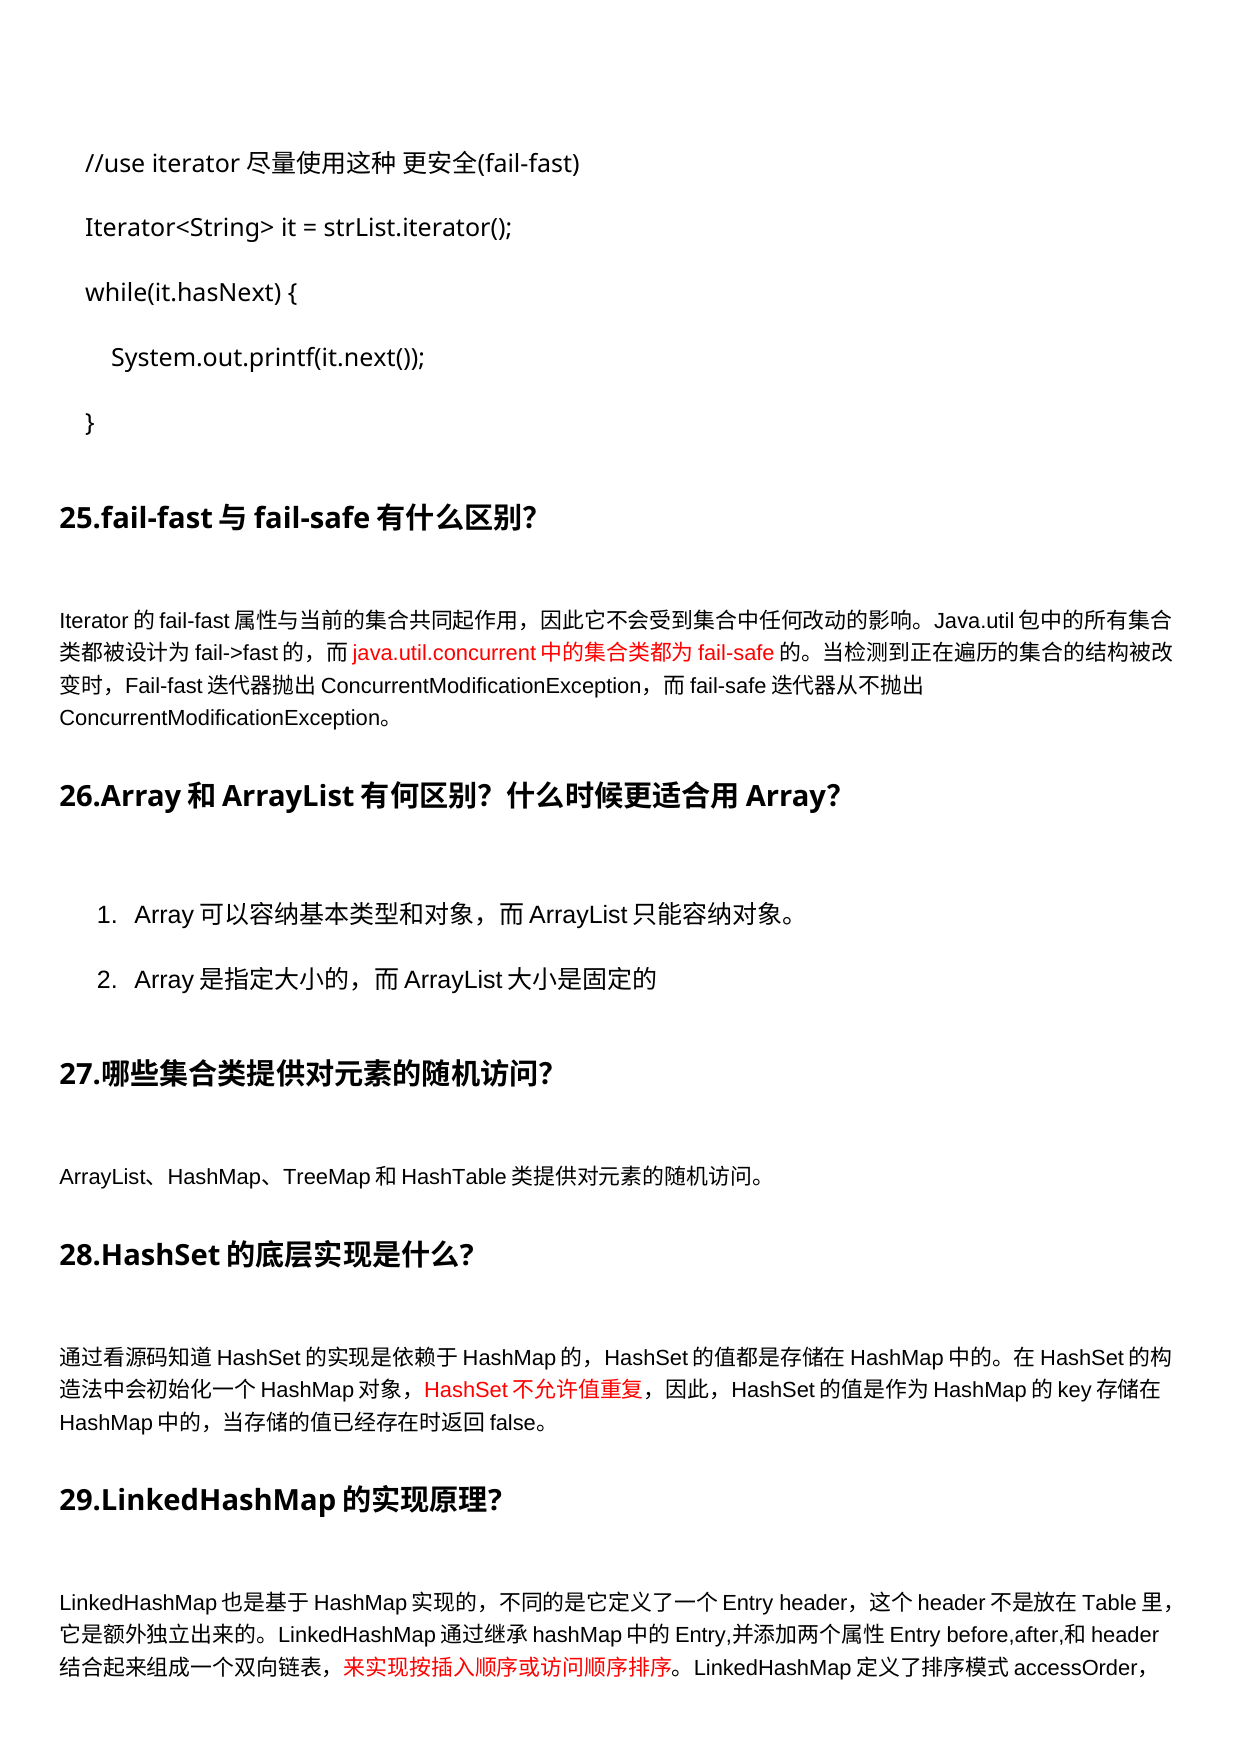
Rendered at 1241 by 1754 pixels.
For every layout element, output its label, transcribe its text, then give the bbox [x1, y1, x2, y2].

subtitle 28.HashSet的底层实现是什么? [59, 1220, 1181, 1285]
list Array是指定大小的，而ArrayList大小是固定的 [97, 946, 1181, 1011]
subtitle 26.Array和ArrayList有何区别？什么时候更适合用Array？ [59, 762, 1181, 827]
text while(it.hasNext) { [59, 259, 1181, 324]
text //use iterator 尽量使用这种 更安全(fail-fast) [59, 129, 1181, 194]
list Array可以容纳基本类型和对象，而ArrayList只能容纳对象。 [97, 881, 1181, 946]
text 通过看源码知道HashSet的实现是依赖于HashMap的，HashSet的值都是存储在HashMap中的。在HashSet的构造法中会初始化一个HashMap对象，HashSet不允许值重复，因此，HashSet的值是作为HashMap的key存储在HashMap中的，当存储的值已经存在时返回false。 [59, 1339, 1181, 1437]
text Iterator的fail-fast属性与当前的集合共同起作用，因此它不会受到集合中任何改动的影响。Java.util包中的所有集合类都被设计为fail->fast的，而java.util.concurrent中的集合类都为fail-safe的。当检测到正在遍历的集合的结构被改变时，Fail-fast迭代器抛出ConcurrentModificationException，而fail-safe迭代器从不抛出ConcurrentModificationException。 [59, 602, 1181, 732]
text ArrayList、HashMap、TreeMap和HashTable类提供对元素的随机访问。 [59, 1158, 1181, 1191]
subtitle 29.LinkedHashMap的实现原理? [59, 1466, 1181, 1531]
text } [59, 389, 1181, 454]
text System.out.printf(it.next()); [59, 324, 1181, 389]
text Iterator<String> it = strList.iterator(); [59, 194, 1181, 259]
subtitle 25.fail-fast与fail-safe有什么区别？ [59, 484, 1181, 549]
subtitle 27.哪些集合类提供对元素的随机访问？ [59, 1040, 1181, 1105]
